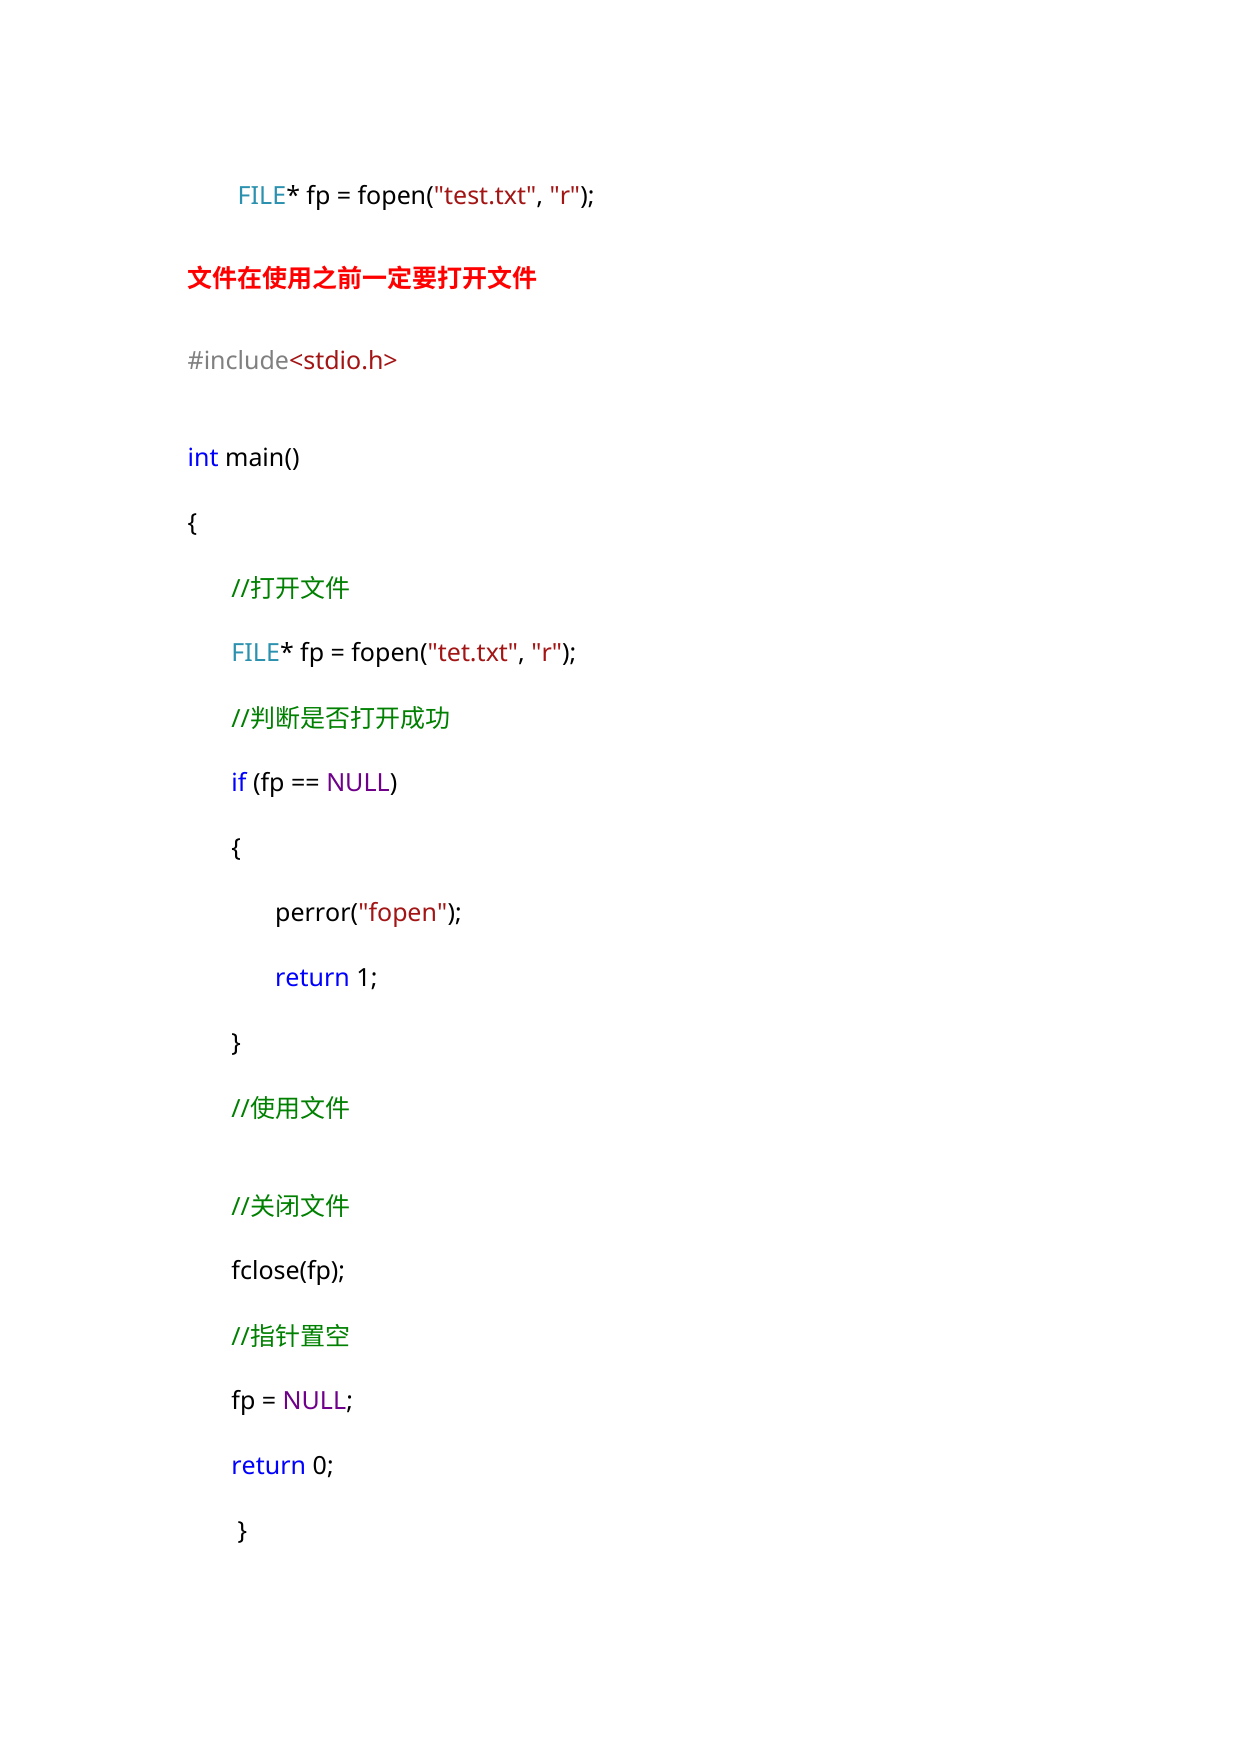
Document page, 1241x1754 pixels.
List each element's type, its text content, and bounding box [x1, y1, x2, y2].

text if (fp == NULL) [187, 749, 1053, 814]
text #include<stdio.h> [187, 327, 1053, 392]
text //判断是否打开成功 [187, 684, 1053, 749]
text int main() [187, 424, 1053, 489]
text FILE* fp = fopen("test.txt", "r"); [187, 162, 1053, 227]
text //使用文件 [187, 1074, 1053, 1139]
text fclose(fp); [187, 1237, 1053, 1302]
text FILE* fp = fopen("tet.txt", "r"); [187, 619, 1053, 684]
text 文件在使用之前一定要打开文件 [187, 244, 1053, 309]
text fp = NULL; [187, 1367, 1053, 1432]
text perror("fopen"); [187, 879, 1053, 944]
text { [187, 814, 1053, 879]
text return 0; [187, 1432, 1053, 1497]
text //关闭文件 [187, 1172, 1053, 1237]
text //指针置空 [187, 1302, 1053, 1367]
text } [187, 1497, 1053, 1562]
text //打开文件 [187, 554, 1053, 619]
text return 1; [187, 944, 1053, 1009]
text { [187, 489, 1053, 554]
text } [187, 1009, 1053, 1074]
